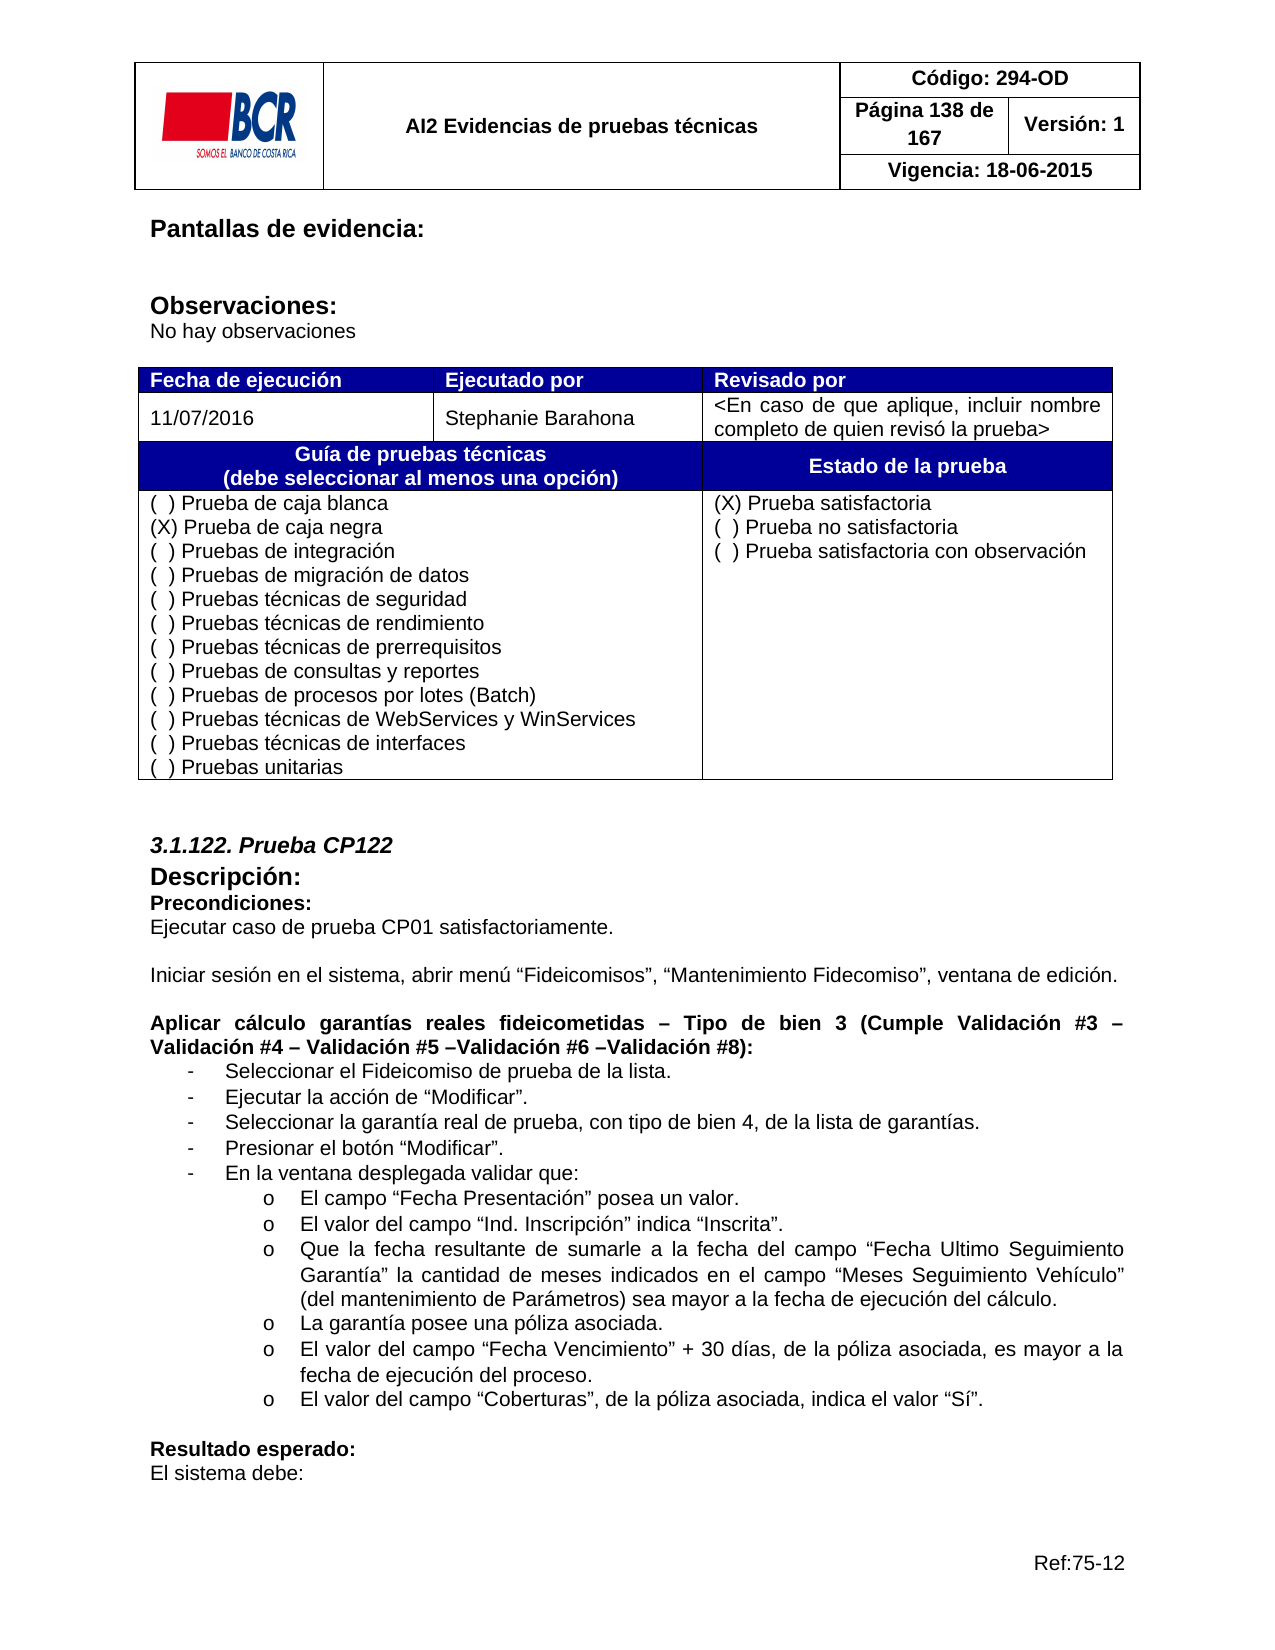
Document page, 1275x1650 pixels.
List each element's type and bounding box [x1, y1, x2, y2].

picture [152, 85, 306, 163]
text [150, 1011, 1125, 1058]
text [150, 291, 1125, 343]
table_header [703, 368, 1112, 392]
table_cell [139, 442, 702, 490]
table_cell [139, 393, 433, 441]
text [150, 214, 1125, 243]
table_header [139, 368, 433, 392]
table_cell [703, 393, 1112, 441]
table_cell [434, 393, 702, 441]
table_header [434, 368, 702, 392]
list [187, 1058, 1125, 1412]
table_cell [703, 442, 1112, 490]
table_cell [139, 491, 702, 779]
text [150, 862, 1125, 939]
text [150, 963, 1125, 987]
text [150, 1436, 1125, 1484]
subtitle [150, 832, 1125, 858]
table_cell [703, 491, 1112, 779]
